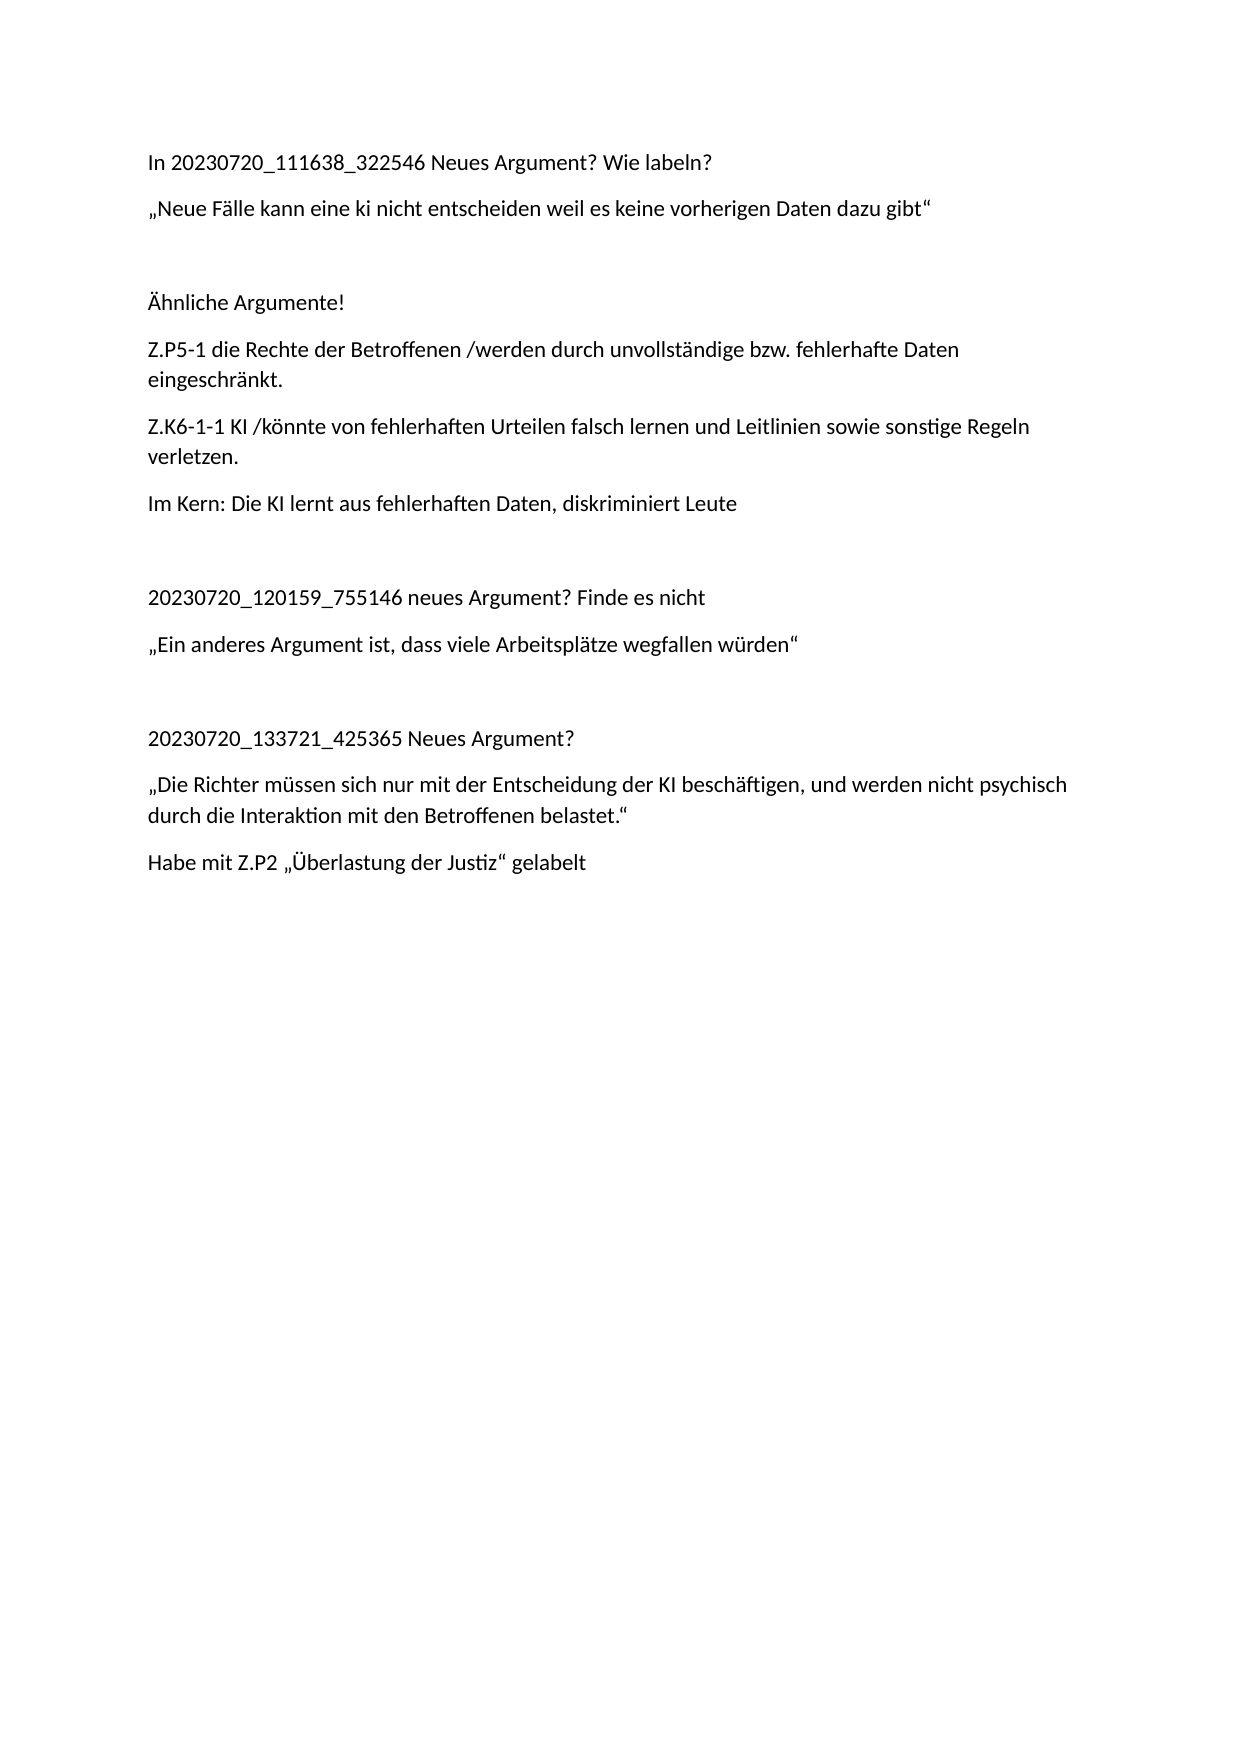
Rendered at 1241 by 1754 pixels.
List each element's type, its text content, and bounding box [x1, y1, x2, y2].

text Habe mit Z.P2 „Überlastung der Justiz“ gelabelt [148, 848, 1093, 876]
text In 20230720_111638_322546 Neues Argument? Wie labeln? [148, 148, 1093, 176]
text „Die Richter müssen sich nur mit der Entscheidung der KI beschäftigen, und werden nicht psychisch durch die Interaktion mit den Betroffenen belastet.“ [148, 771, 1093, 829]
text „Ein anderes Argument ist, dass viele Arbeitsplätze wegfallen würden“ [148, 630, 1093, 658]
text Z.K6-1-1 KI /könnte von fehlerhaften Urteilen falsch lernen und Leitlinien sowie sonstige Regeln verletzen. [148, 412, 1093, 470]
text Z.P5-1 die Rechte der Betroffenen /werden durch unvollständige bzw. fehlerhafte Daten eingeschränkt. [148, 335, 1093, 393]
text 20230720_133721_425365 Neues Argument? [148, 724, 1093, 752]
text 20230720_120159_755146 neues Argument? Finde es nicht [148, 583, 1093, 611]
text Ähnliche Argumente! [148, 288, 1093, 316]
text Im Kern: Die KI lernt aus fehlerhaften Daten, diskriminiert Leute [148, 489, 1093, 517]
text „Neue Fälle kann eine ki nicht entscheiden weil es keine vorherigen Daten dazu gibt“ [148, 194, 1093, 222]
